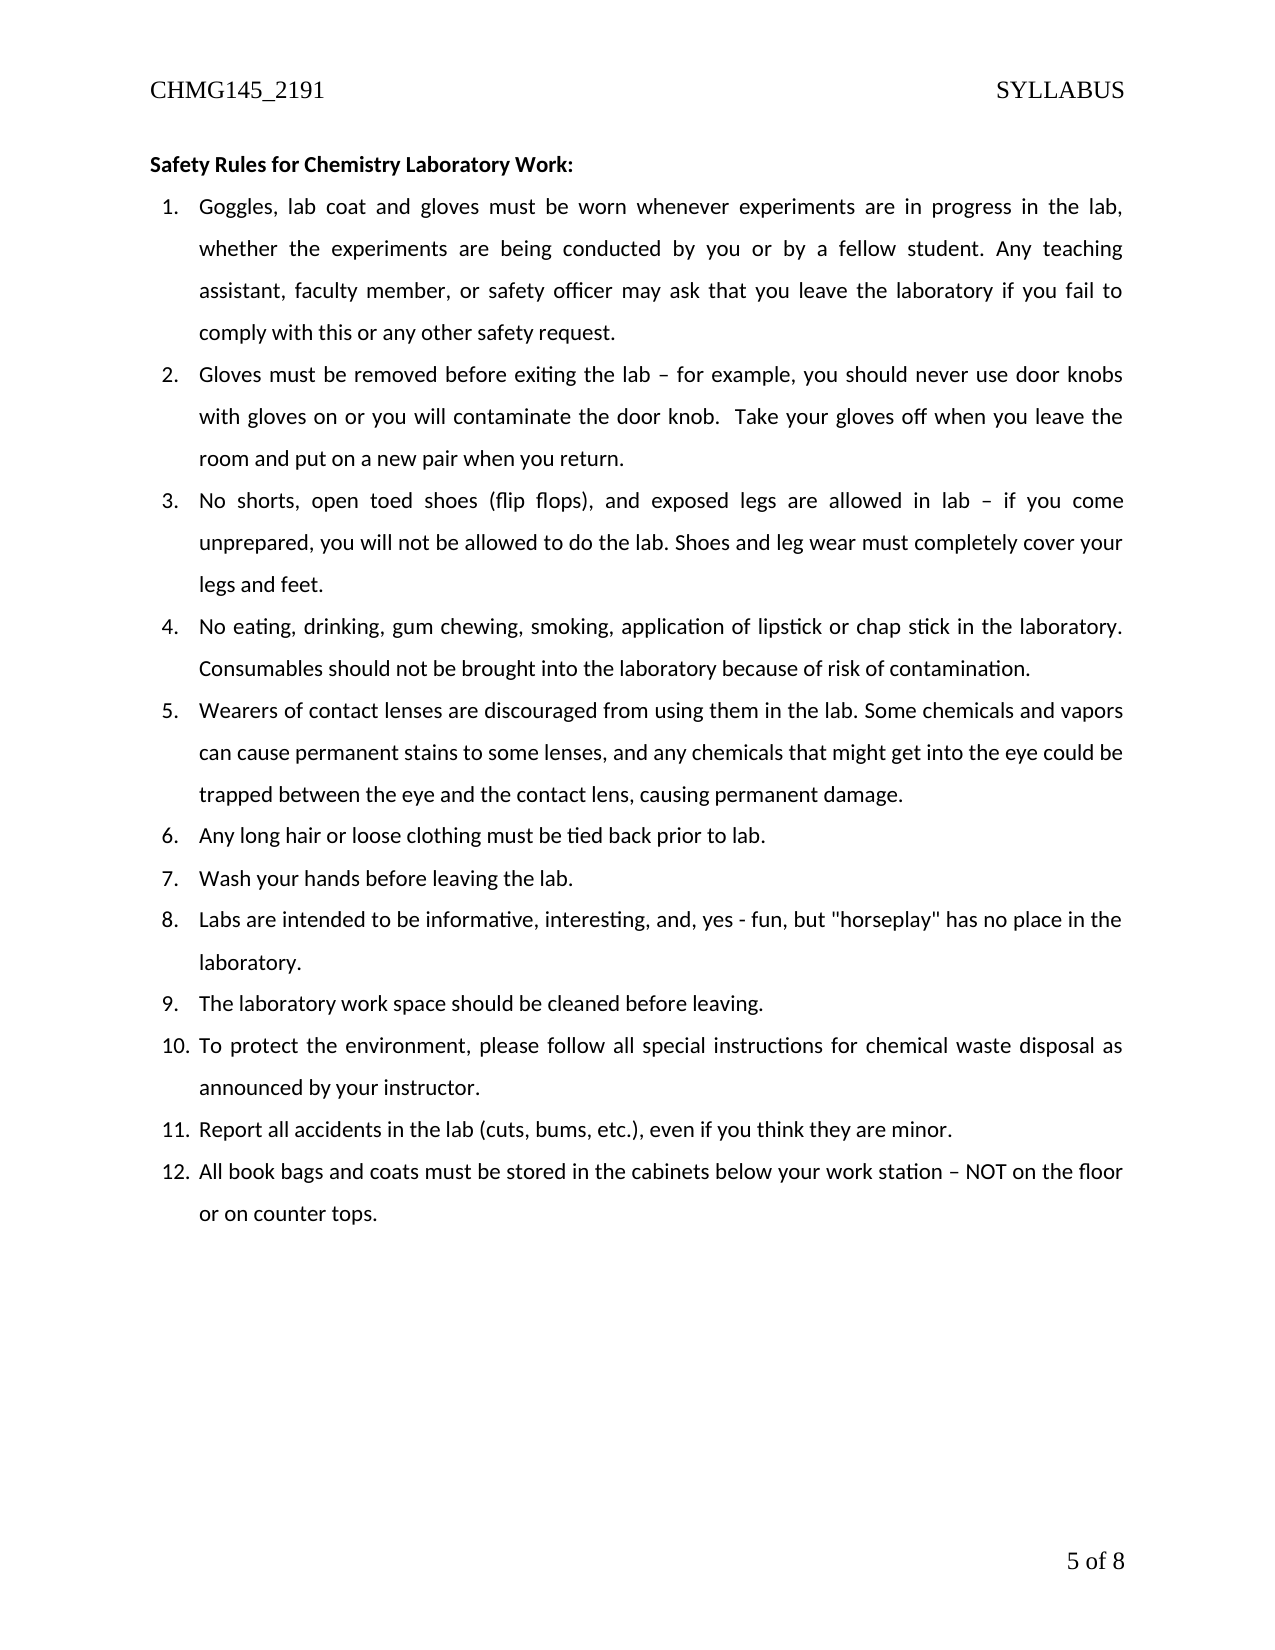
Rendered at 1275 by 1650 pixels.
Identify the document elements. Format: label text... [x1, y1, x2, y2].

list Goggles, lab coat and gloves must be worn whenever experiments are in progress in the lab, whether the experiments are being conducted by you or by a fellow student. Any teaching assistant, faculty member, or safety officer may ask that you leave the laboratory if you fail to comply with this or any other safety request. [161, 192, 1125, 346]
list Report all accidents in the lab (cuts, bums, etc.), even if you think they are minor. [161, 1116, 1125, 1143]
list No shorts, open toed shoes (flip flops), and exposed legs are allowed in lab – if you come unprepared, you will not be allowed to do the lab. Shoes and leg wear must completely cover your legs and feet. [161, 486, 1125, 598]
list All book bags and coats must be stored in the cabinets below your work station – NOT on the floor or on counter tops. [161, 1157, 1125, 1227]
list Labs are intended to be informative, interesting, and, yes - fun, but "horseplay" has no place in the laboratory. [161, 906, 1125, 976]
text Safety Rules for Chemistry Laboratory Work: [150, 150, 1125, 178]
list Any long hair or loose clothing must be tied back prior to lab. [161, 822, 1125, 850]
list Wearers of contact lenses are discouraged from using them in the lab. Some chemicals and vapors can cause permanent stains to some lenses, and any chemicals that might get into the eye could be trapped between the eye and the contact lens, causing permanent damage. [161, 696, 1125, 808]
list Gloves must be removed before exiting the lab – for example, you should never use door knobs with gloves on or you will contaminate the door knob. Take your gloves off when you leave the room and put on a new pair when you return. [161, 360, 1125, 472]
list To protect the environment, please follow all special instructions for chemical waste disposal as announced by your instructor. [161, 1032, 1125, 1102]
list The laboratory work space should be cleaned before leaving. [161, 989, 1125, 1018]
list Wash your hands before leaving the lab. [161, 864, 1125, 892]
list No eating, drinking, gum chewing, smoking, application of lipstick or chap stick in the laboratory. Consumables should not be brought into the laboratory because of risk of contamination. [161, 612, 1125, 682]
